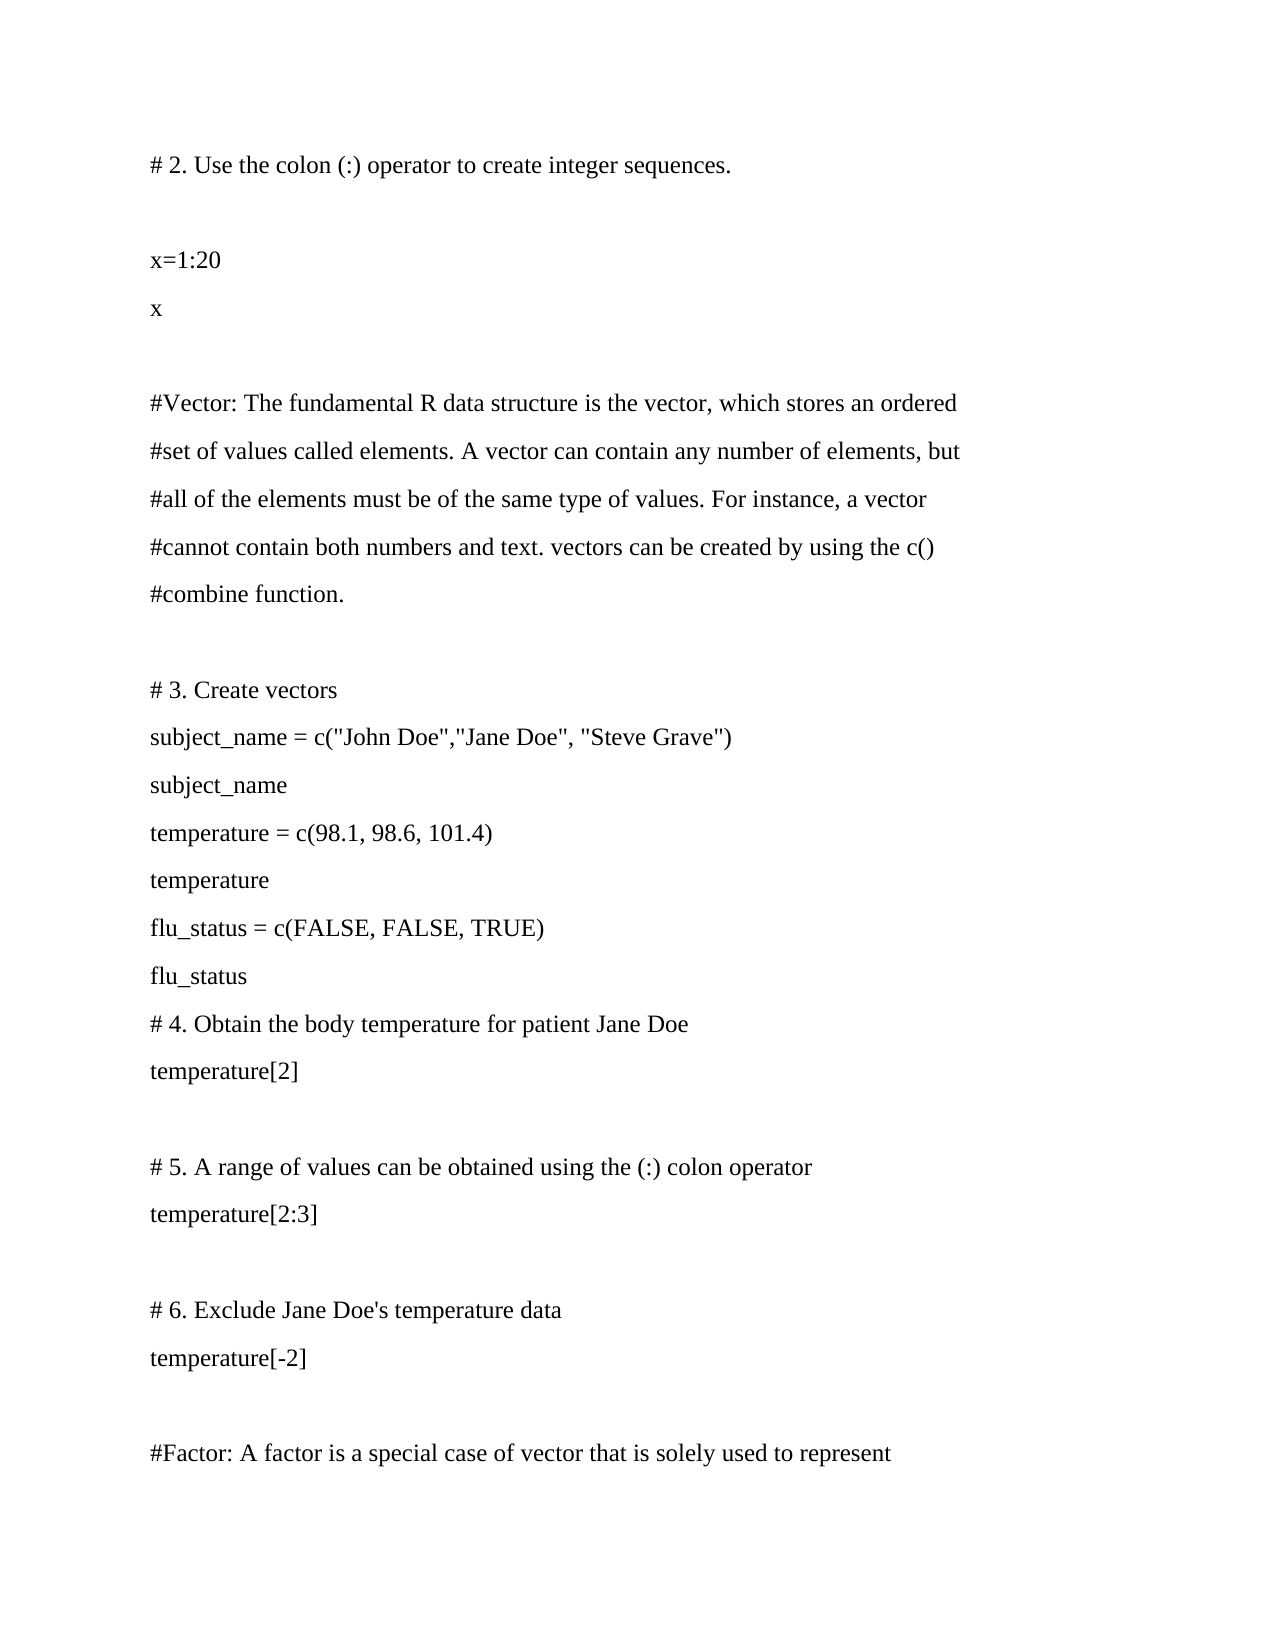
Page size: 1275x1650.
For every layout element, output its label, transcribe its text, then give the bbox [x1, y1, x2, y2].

text #set of values called elements. A vector can contain any number of elements, but [150, 436, 1125, 465]
text temperature = c(98.1, 98.6, 101.4) [150, 818, 1125, 847]
text # 3. Create vectors [150, 675, 1125, 703]
text subject_name = c("John Doe","Jane Doe", "Steve Grave") [150, 722, 1125, 751]
text flu_status [150, 961, 1125, 990]
text x=1:20 [150, 245, 1125, 274]
text # 4. Obtain the body temperature for patient Jane Doe [150, 1009, 1125, 1037]
text temperature[2:3] [150, 1199, 1125, 1228]
text subject_name [150, 770, 1125, 799]
text #cannot contain both numbers and text. vectors can be created by using the c() [150, 532, 1125, 560]
text temperature [150, 866, 1125, 894]
text #Factor: A factor is a special case of vector that is solely used to represent [150, 1438, 1125, 1467]
text #Vector: The fundamental R data structure is the vector, which stores an ordered [150, 388, 1125, 417]
text temperature[-2] [150, 1343, 1125, 1371]
text #combine function. [150, 579, 1125, 608]
text #all of the elements must be of the same type of values. For instance, a vector [150, 484, 1125, 513]
text temperature[2] [150, 1056, 1125, 1085]
text # 2. Use the colon (:) operator to create integer sequences. [150, 150, 1125, 179]
text x [150, 293, 1125, 322]
text # 5. A range of values can be obtained using the (:) colon operator [150, 1152, 1125, 1181]
text flu_status = c(FALSE, FALSE, TRUE) [150, 913, 1125, 942]
text # 6. Exclude Jane Doe's temperature data [150, 1295, 1125, 1324]
